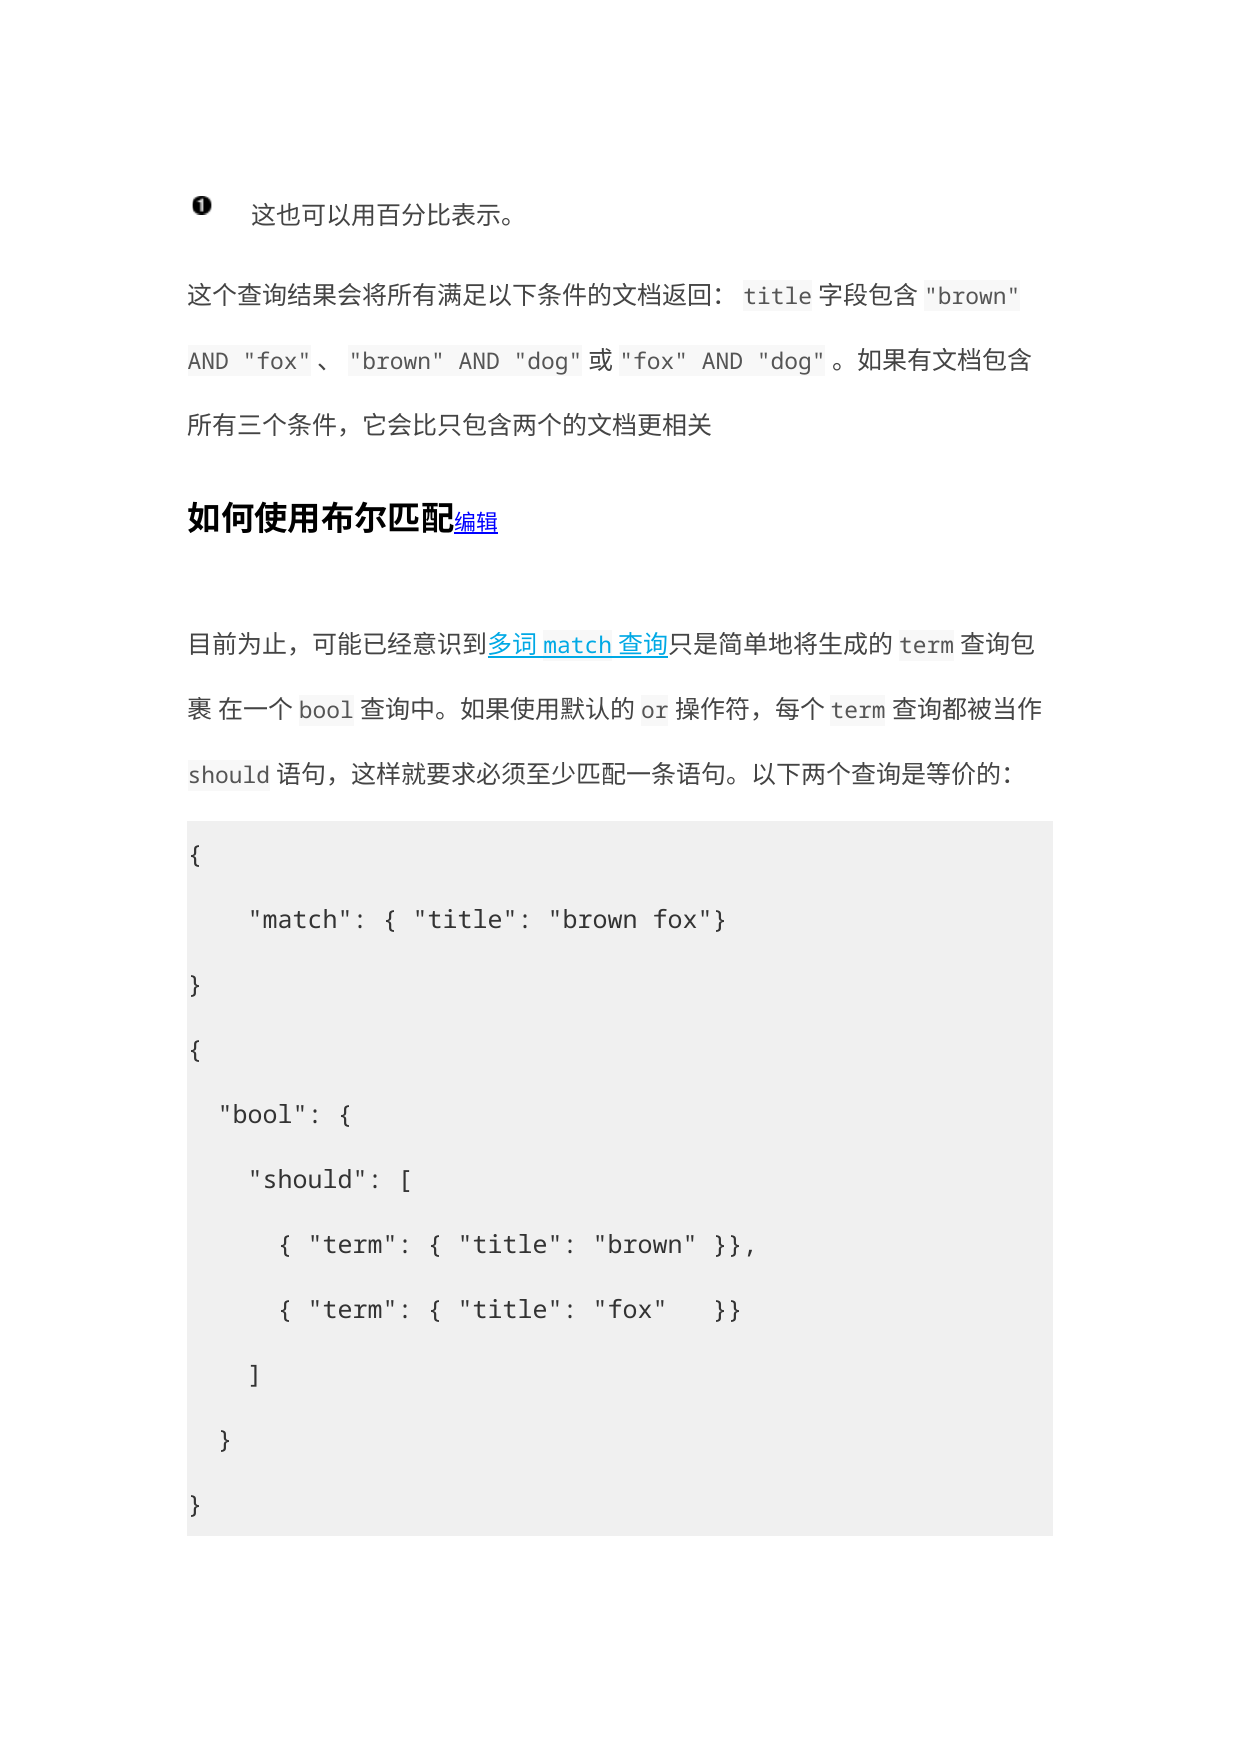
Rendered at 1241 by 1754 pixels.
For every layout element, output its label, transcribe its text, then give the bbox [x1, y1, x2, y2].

text 这个查询结果会将所有满足以下条件的文档返回： title 字段包含 "brown" AND "fox" 、 "brown" AND "dog" 或 "fox" AND "dog" 。如果有文档包含所有三个条件，它会比只包含两个的文档更相关 [187, 261, 1053, 456]
text { [187, 1016, 1053, 1081]
subtitle 如何使用布尔匹配编辑 [187, 483, 1053, 548]
text "match": { "title": "brown fox"} [187, 886, 1053, 951]
text } [187, 1406, 1053, 1471]
text { "term": { "title": "fox" }} [187, 1276, 1053, 1341]
text { "term": { "title": "brown" }}, [187, 1211, 1053, 1276]
picture [192, 196, 212, 215]
text { [187, 821, 1053, 886]
text } [187, 1471, 1053, 1536]
text "should": [ [187, 1146, 1053, 1211]
text 目前为止，可能已经意识到多词 match 查询只是简单地将生成的 term 查询包裹 在一个 bool 查询中。如果使用默认的 or 操作符，每个 term 查询都被当作 should 语句，这样就要求必须至少匹配一条语句。以下两个查询是等价的： [187, 611, 1053, 806]
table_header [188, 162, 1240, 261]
text } [187, 951, 1053, 1016]
text ] [187, 1341, 1053, 1406]
text "bool": { [187, 1081, 1053, 1146]
